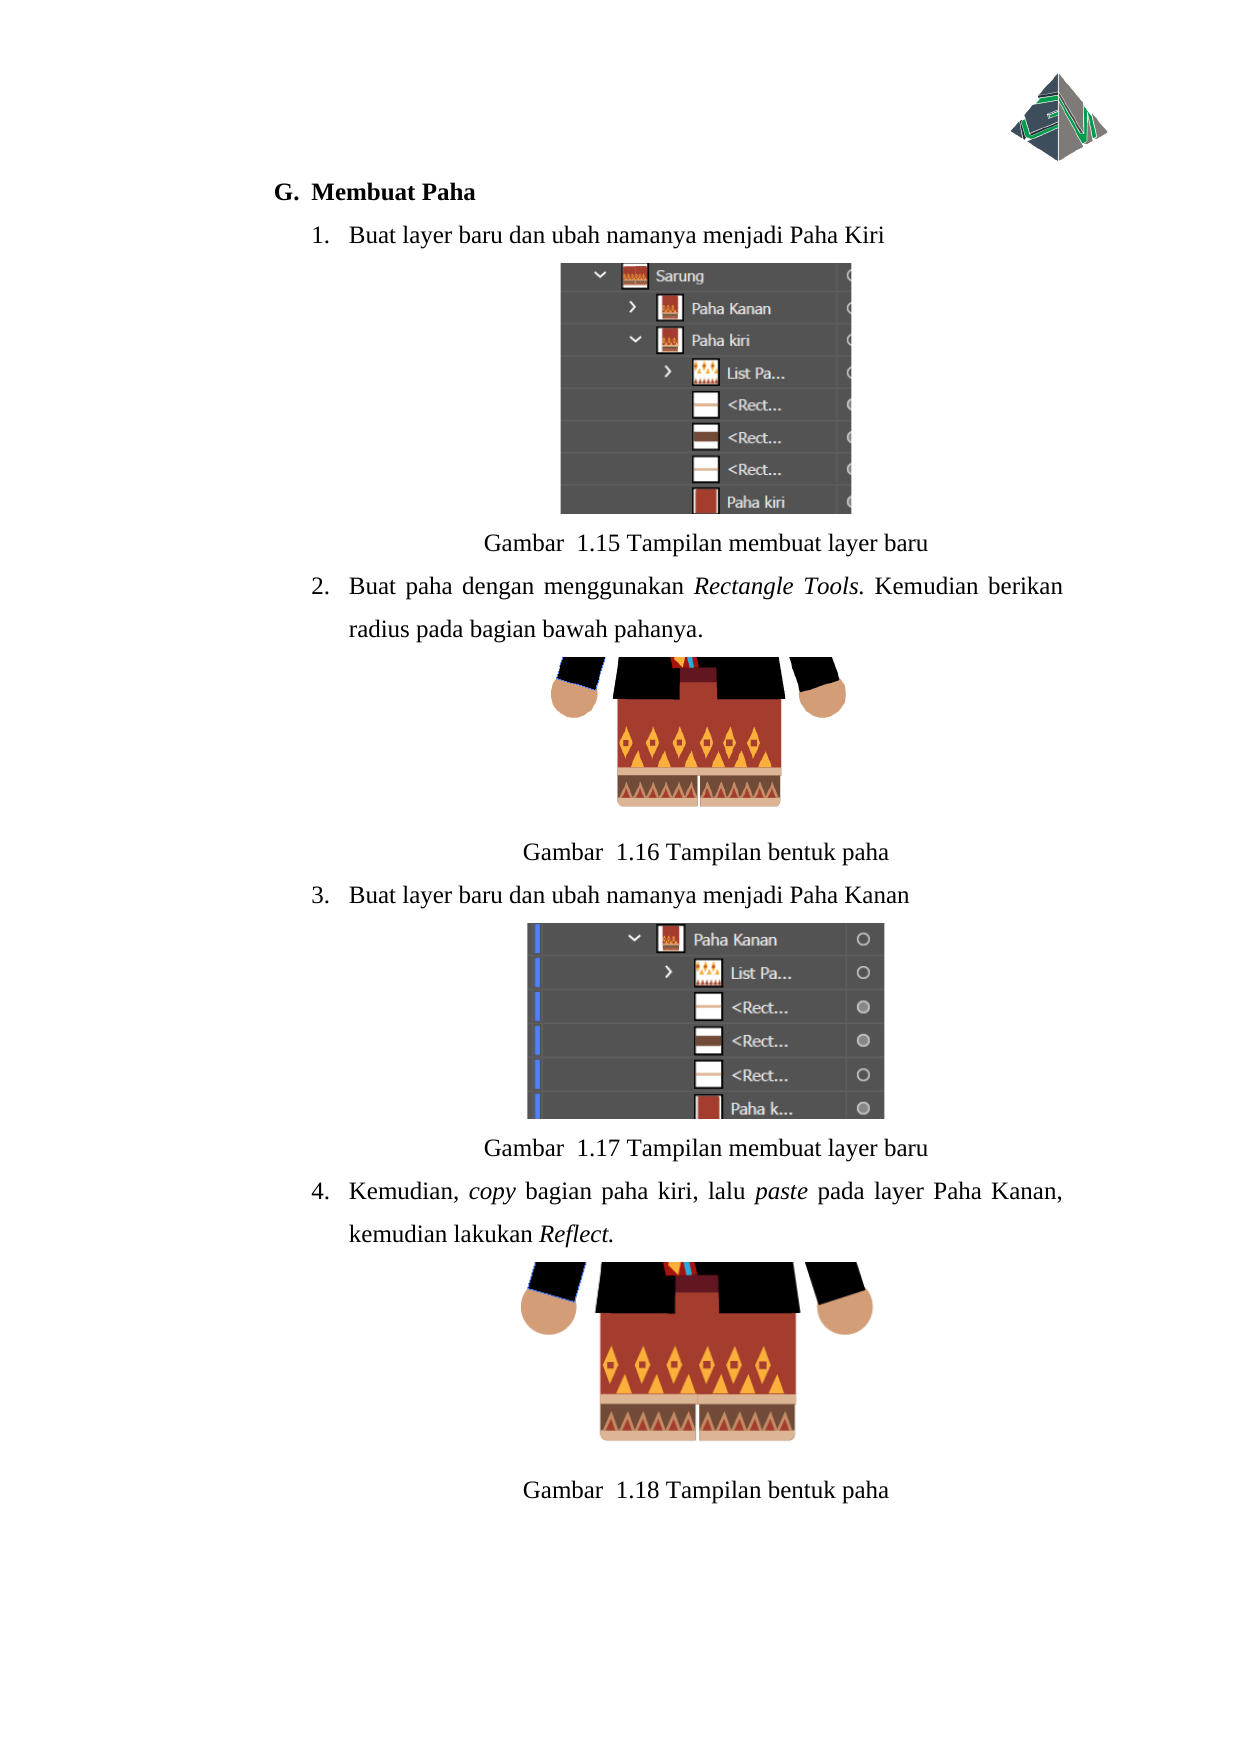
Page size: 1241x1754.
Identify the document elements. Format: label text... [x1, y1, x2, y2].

subtitle 1.15 Tampilan membuat layer baru [349, 528, 1063, 556]
subtitle 1.16 Tampilan bentuk paha [349, 837, 1063, 866]
picture [1010, 73, 1108, 161]
list Buat paha dengan menggunakan Rectangle Tools. Kemudian berikan radius pada bagian bawah pahanya. [311, 571, 1063, 643]
list Buat layer baru dan ubah namanya menjadi Paha Kiri [311, 220, 1063, 249]
picture [492, 1262, 920, 1461]
list Membuat Paha [274, 177, 1063, 206]
subtitle 1.17 Tampilan membuat layer baru [349, 1133, 1063, 1162]
picture [560, 263, 852, 514]
list Buat layer baru dan ubah namanya menjadi Paha Kanan [311, 880, 1063, 909]
picture [527, 657, 885, 823]
picture [527, 923, 885, 1119]
subtitle 1.18 Tampilan bentuk paha [349, 1475, 1063, 1504]
list Kemudian, copy bagian paha kiri, lalu paste pada layer Paha Kanan, kemudian lakukan Reflect. [311, 1176, 1063, 1248]
